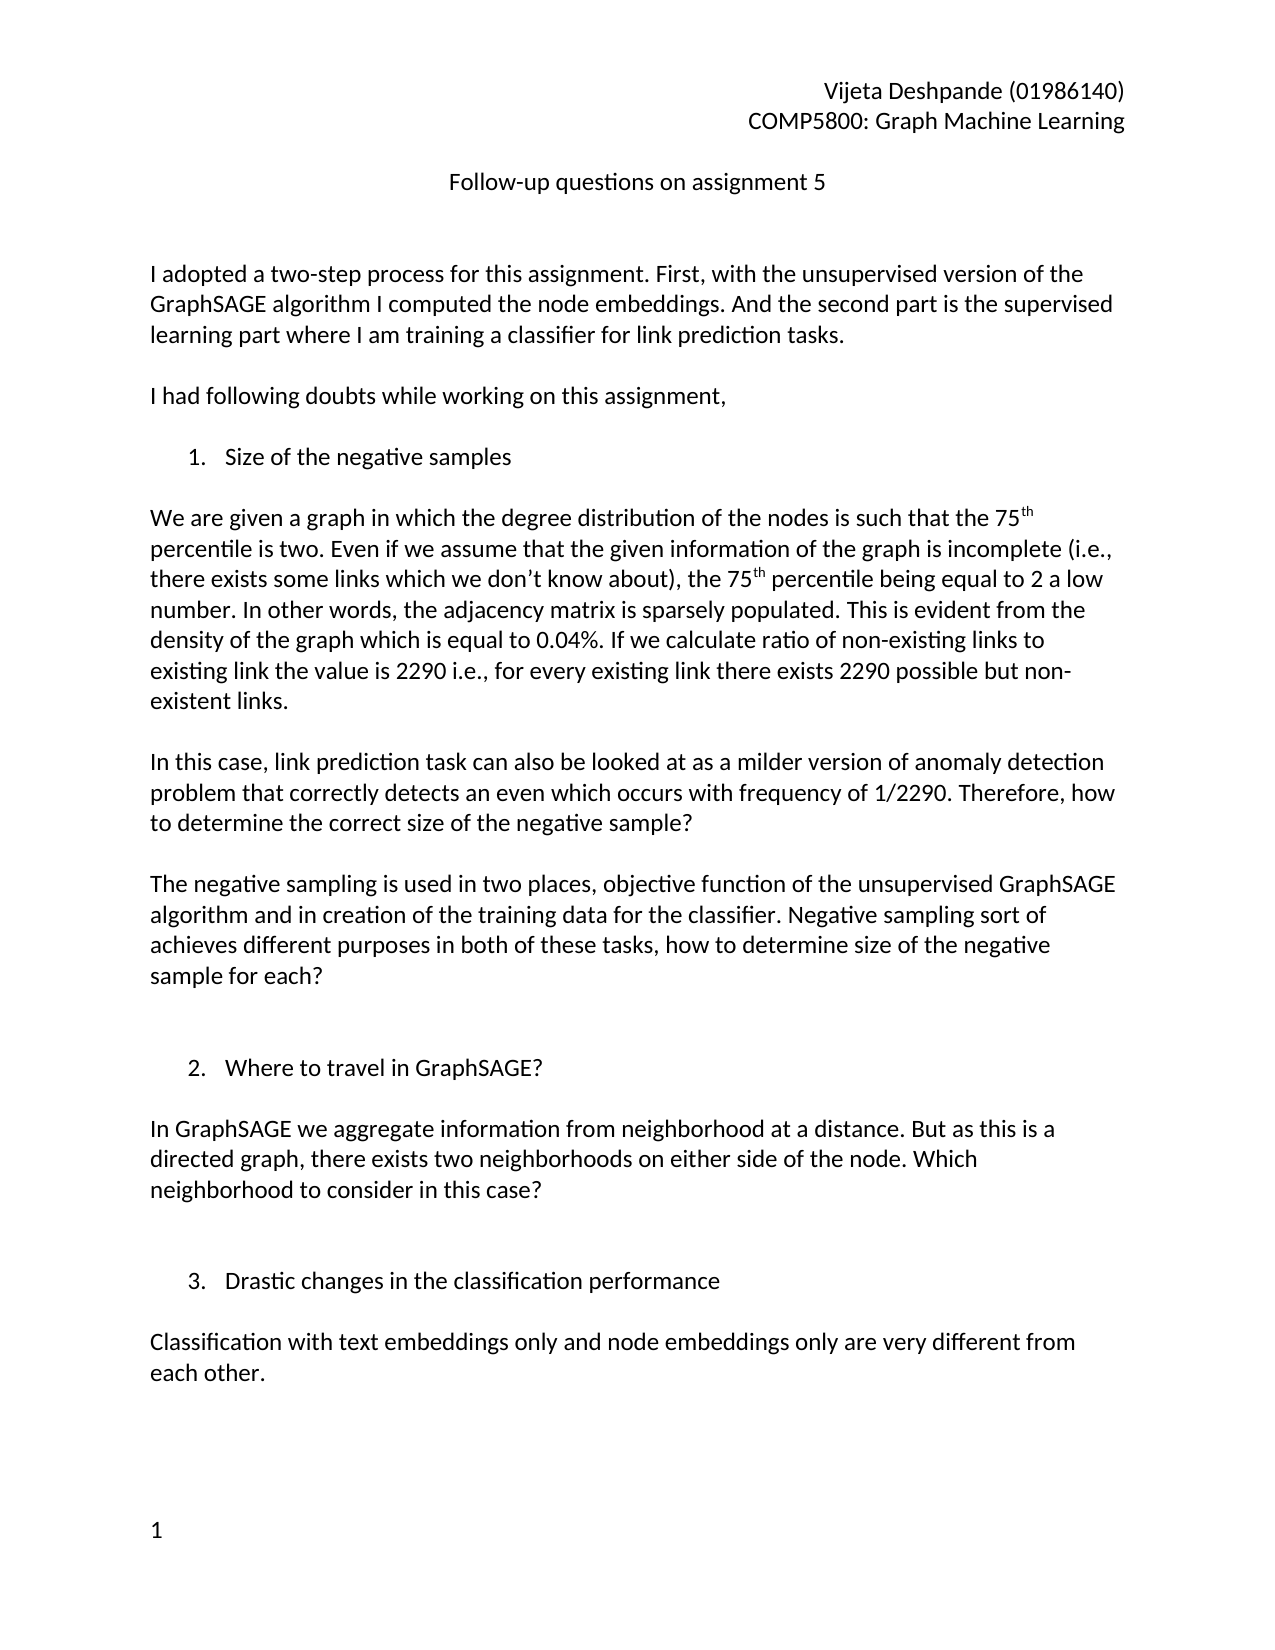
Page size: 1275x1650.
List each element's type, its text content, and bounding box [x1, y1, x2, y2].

text Follow-up questions on assignment 5 [150, 167, 1125, 197]
list Where to travel in GraphSAGE? [187, 1052, 1125, 1082]
text I had following doubts while working on this assignment, [150, 380, 1125, 411]
list Drastic changes in the classification performance [187, 1265, 1125, 1296]
list Size of the negative samples [187, 441, 1125, 472]
text We are given a graph in which the degree distribution of the nodes is such that the 75th percentile is two. Even if we assume that the given information of the graph is incomplete (i.e., there exists some links which we don’t know about), the 75th percentile being equal to 2 a low number. In other words, the adjacency matrix is sparsely populated. This is evident from the density of the graph which is equal to 0.04%. If we calculate ratio of non-existing links to existing link the value is 2290 i.e., for every existing link there exists 2290 possible but non-existent links. [150, 502, 1125, 716]
text Classification with text embeddings only and node embeddings only are very different from each other. [150, 1326, 1125, 1387]
text In this case, link prediction task can also be looked at as a milder version of anomaly detection problem that correctly detects an even which occurs with frequency of 1/2290. Therefore, how to determine the correct size of the negative sample? [150, 746, 1125, 838]
text In GraphSAGE we aggregate information from neighborhood at a distance. But as this is a directed graph, there exists two neighborhoods on either side of the node. Which neighborhood to consider in this case? [150, 1113, 1125, 1204]
text The negative sampling is used in two places, objective function of the unsupervised GraphSAGE algorithm and in creation of the training data for the classifier. Negative sampling sort of achieves different purposes in both of these tasks, how to determine size of the negative sample for each? [150, 868, 1125, 991]
text I adopted a two-step process for this assignment. First, with the unsupervised version of the GraphSAGE algorithm I computed the node embeddings. And the second part is the supervised learning part where I am training a classifier for link prediction tasks. [150, 258, 1125, 350]
